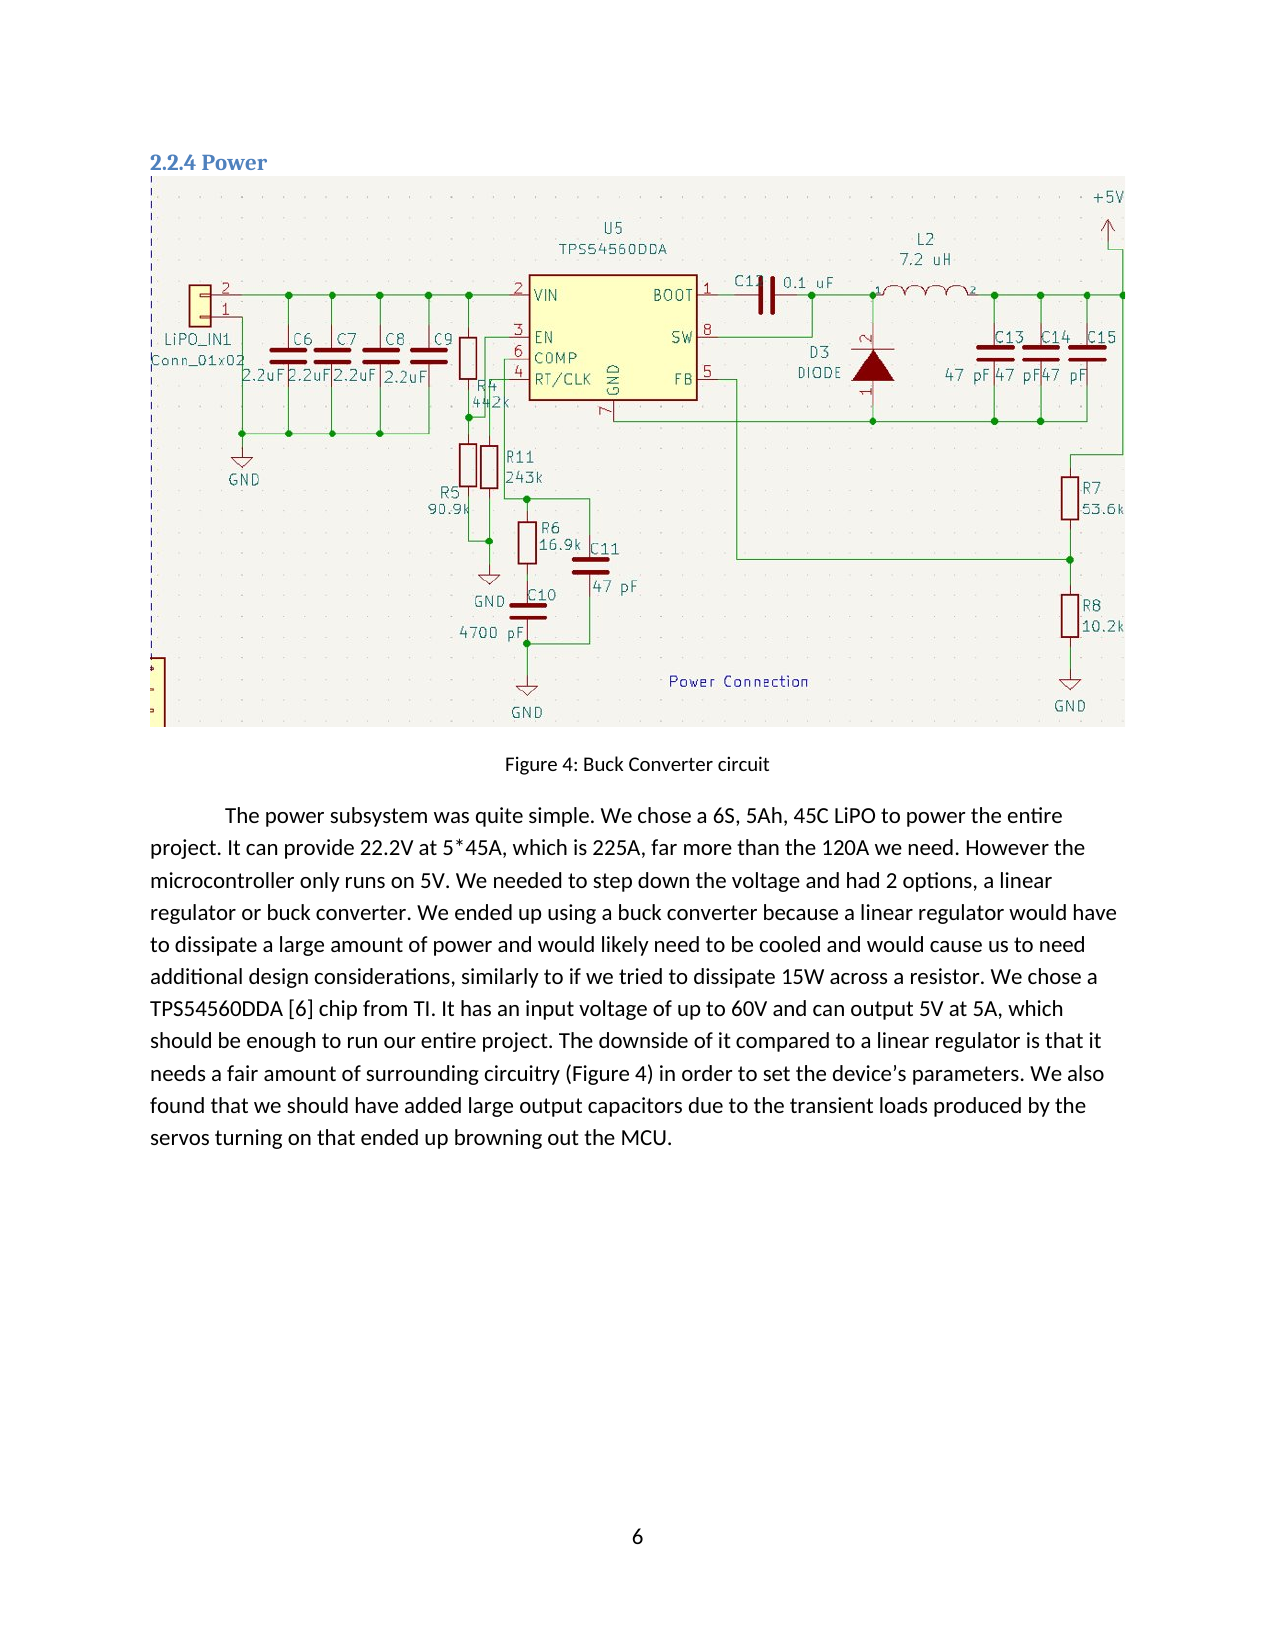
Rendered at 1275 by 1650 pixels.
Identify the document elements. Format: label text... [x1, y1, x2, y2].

subtitle 2.2.4 Power [150, 150, 1125, 176]
picture [150, 176, 1125, 727]
text The power subsystem was quite simple. We chose a 6S, 5Ah, 45C LiPO to power the entire project. It can provide 22.2V at 5*45A, which is 225A, far more than the 120A we need. However the microcontroller only runs on 5V. We needed to step down the voltage and had 2 options, a linear regulator or buck converter. We ended up using a buck converter because a linear regulator would have to dissipate a large amount of power and would likely need to be cooled and would cause us to need additional design considerations, similarly to if we tried to dissipate 15W across a resistor. We chose a TPS54560DDA [6] chip from TI. It has an input voltage of up to 60V and can output 5V at 5A, which should be enough to run our entire project. The downside of it compared to a linear regulator is that it needs a fair amount of surrounding circuitry (Figure 4) in order to set the device’s parameters. We also found that we should have added large output capacitors due to the transient loads produced by the servos turning on that ended up browning out the MCU. [150, 801, 1125, 1151]
text Figure 4: Buck Converter circuit [150, 751, 1125, 777]
